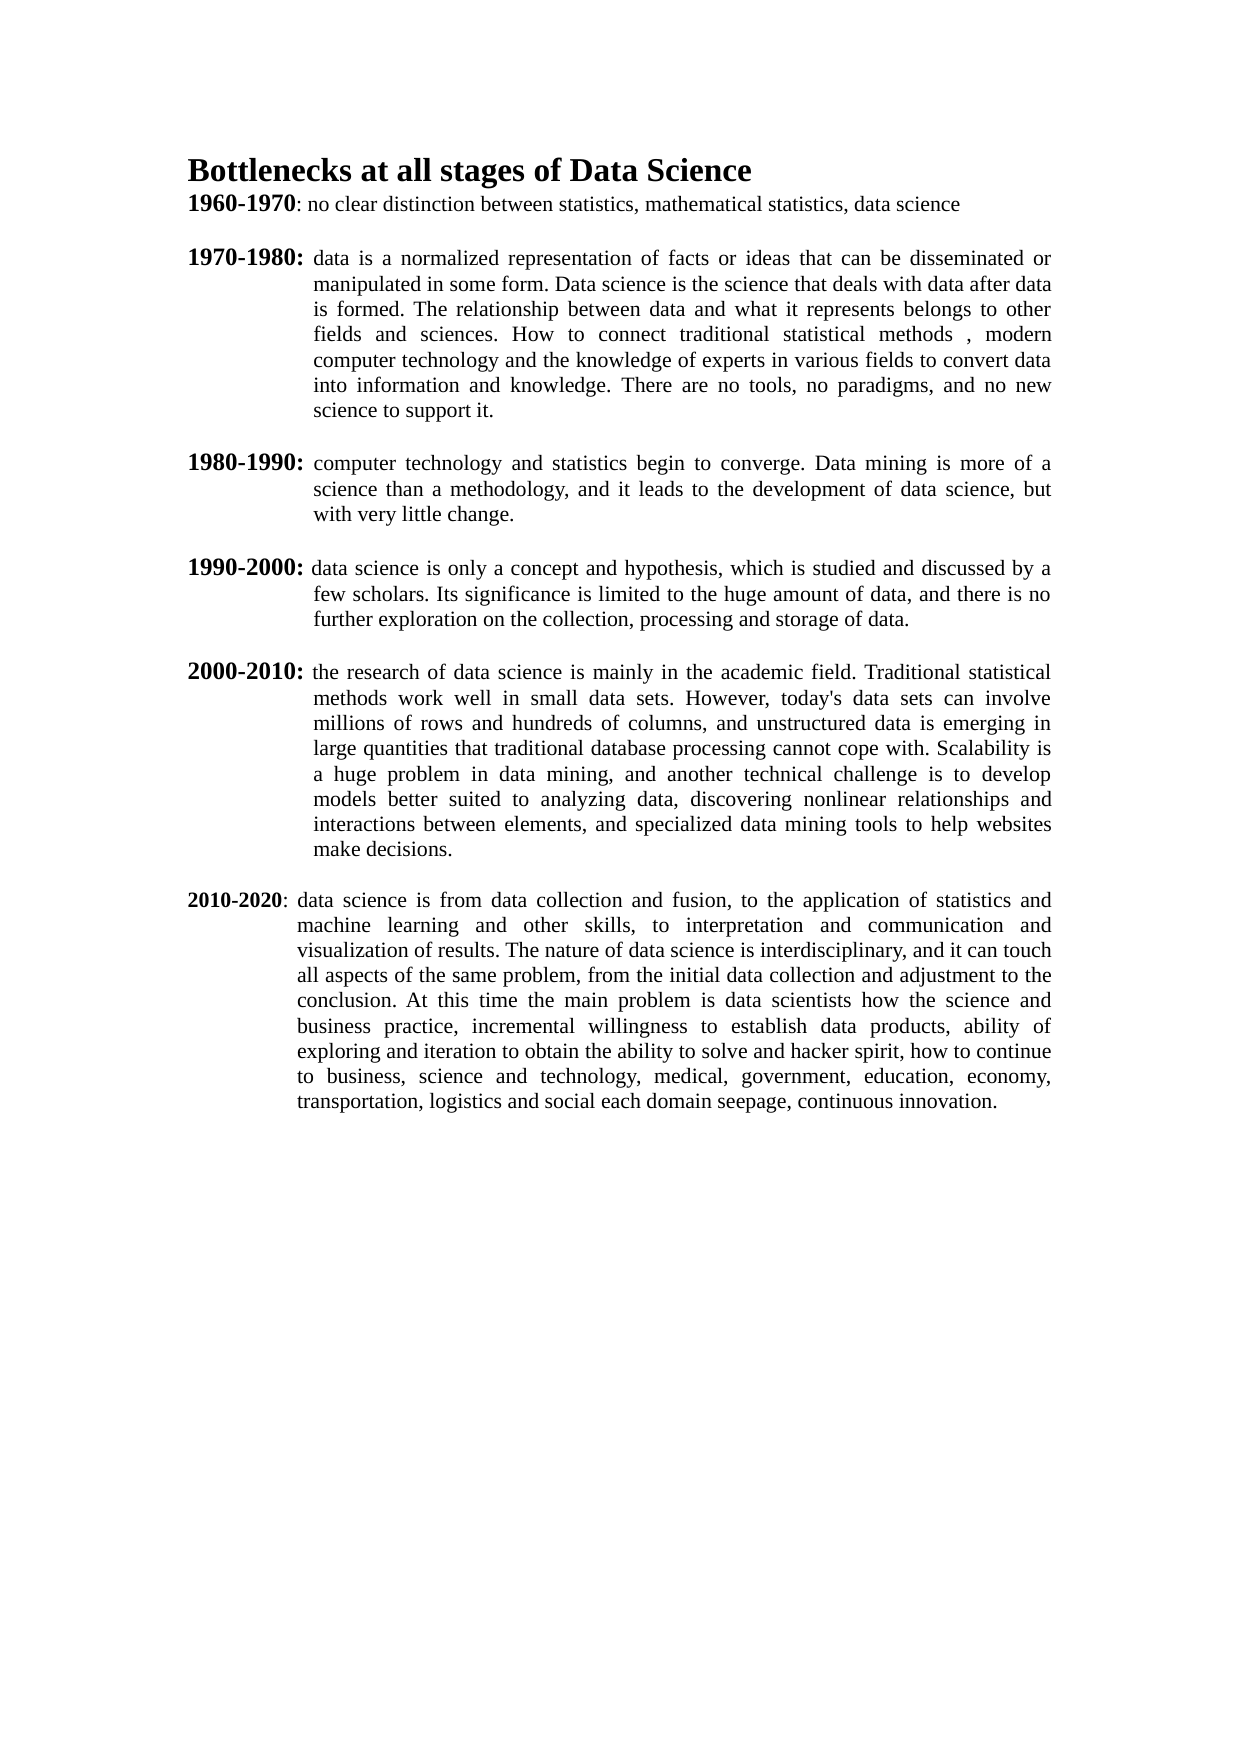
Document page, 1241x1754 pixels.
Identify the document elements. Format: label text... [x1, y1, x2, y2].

text Bottlenecks at all stages of Data Science [187, 150, 1053, 188]
text 1980-1990: computer technology and statistics begin to converge. Data mining is more of a science than a methodology, and it leads to the development of data science, but with very little change. [187, 447, 1053, 527]
text 2010-2020: data science is from data collection and fusion, to the application of statistics and machine learning and other skills, to interpretation and communication and visualization of results. The nature of data science is interdisciplinary, and it can touch all aspects of the same problem, from the initial data collection and adjustment to the conclusion. At this time the main problem is data scientists how the science and business practice, incremental willingness to establish data products, ability of exploring and iteration to obtain the ability to solve and hacker spirit, how to continue to business, science and technology, medical, government, education, economy, transportation, logistics and social each domain seepage, continuous innovation. [187, 887, 1053, 1113]
text 1960-1970: no clear distinction between statistics, mathematical statistics, data science [187, 188, 1053, 217]
text 2000-2010: the research of data science is mainly in the academic field. Traditional statistical methods work well in small data sets. However, today's data sets can involve millions of rows and hundreds of columns, and unstructured data is emerging in large quantities that traditional database processing cannot cope with. Scalability is a huge problem in data mining, and another technical challenge is to develop models better suited to analyzing data, discovering nonlinear relationships and interactions between elements, and specialized data mining tools to help websites make decisions. [187, 656, 1053, 861]
text 1970-1980: data is a normalized representation of facts or ideas that can be disseminated or manipulated in some form. Data science is the science that deals with data after data is formed. The relationship between data and what it represents belongs to other fields and sciences. How to connect traditional statistical methods , modern computer technology and the knowledge of experts in various fields to convert data into information and knowledge. There are no tools, no paradigms, and no new science to support it. [187, 242, 1053, 422]
text 1990-2000: data science is only a concept and hypothesis, which is studied and discussed by a few scholars. Its significance is limited to the huge amount of data, and there is no further exploration on the collection, processing and storage of data. [187, 552, 1053, 631]
